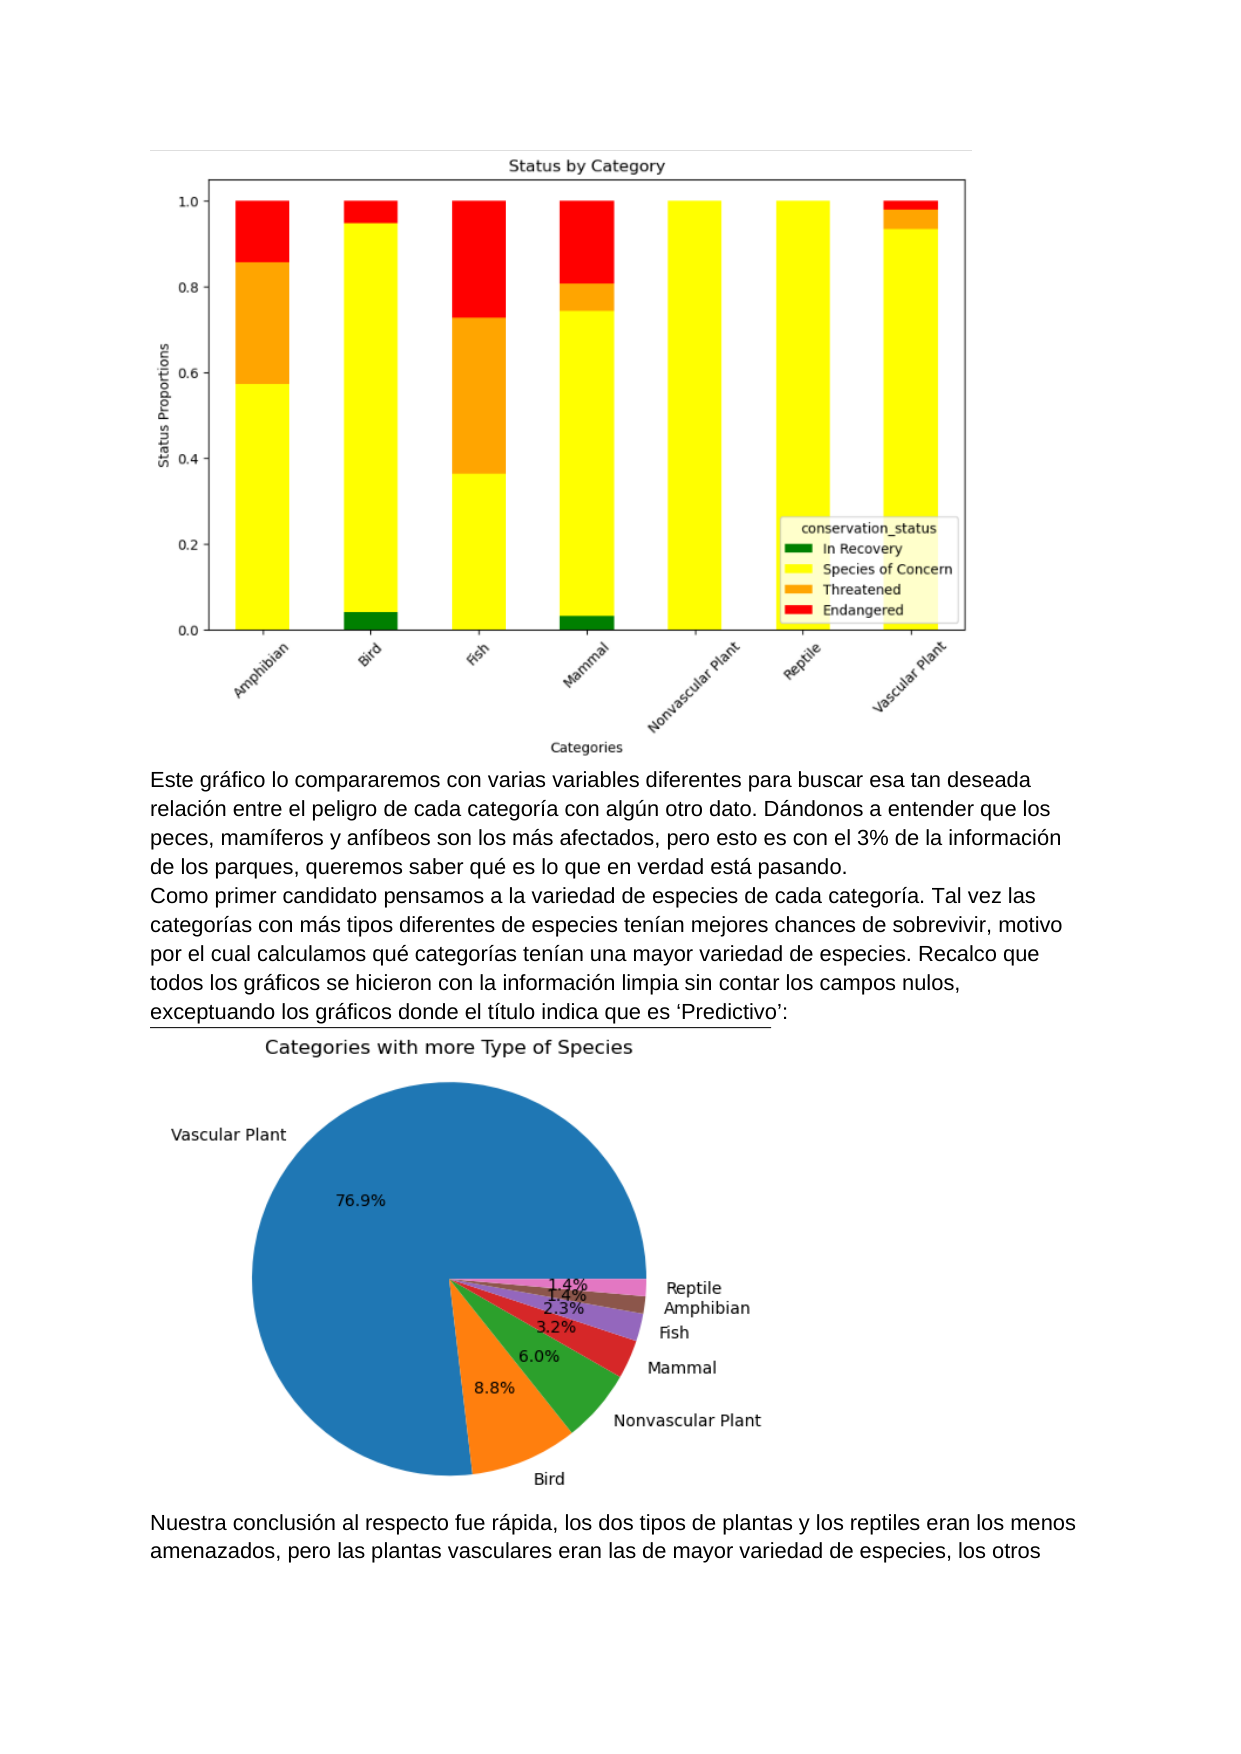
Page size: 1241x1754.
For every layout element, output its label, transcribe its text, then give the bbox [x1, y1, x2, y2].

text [150, 1509, 1090, 1564]
text Este gráfico lo compararemos con varias variables diferentes para buscar esa tan deseada relación entre el peligro de cada categoría con algún otro dato. Dándonos a entender que los peces, mamíferos y anfíbeos son los más afectados, pero esto es con el 3% de la información de los parques, queremos saber qué es lo que en verdad está pasando. [150, 767, 1090, 879]
text Como primer candidato pensamos a la variedad de especies de cada categoría. Tal vez las categorías con más tipos diferentes de especies tenían mejores chances de sobrevivir, motivo por el cual calculamos qué categorías tenían una mayor variedad de especies. Recalco que todos los gráficos se hicieron con la información limpia sin contar los campos nulos, exceptuando los gráficos donde el título indica que es ‘Predictivo’: [150, 883, 1090, 1024]
picture [150, 1027, 772, 1506]
picture [150, 150, 972, 763]
